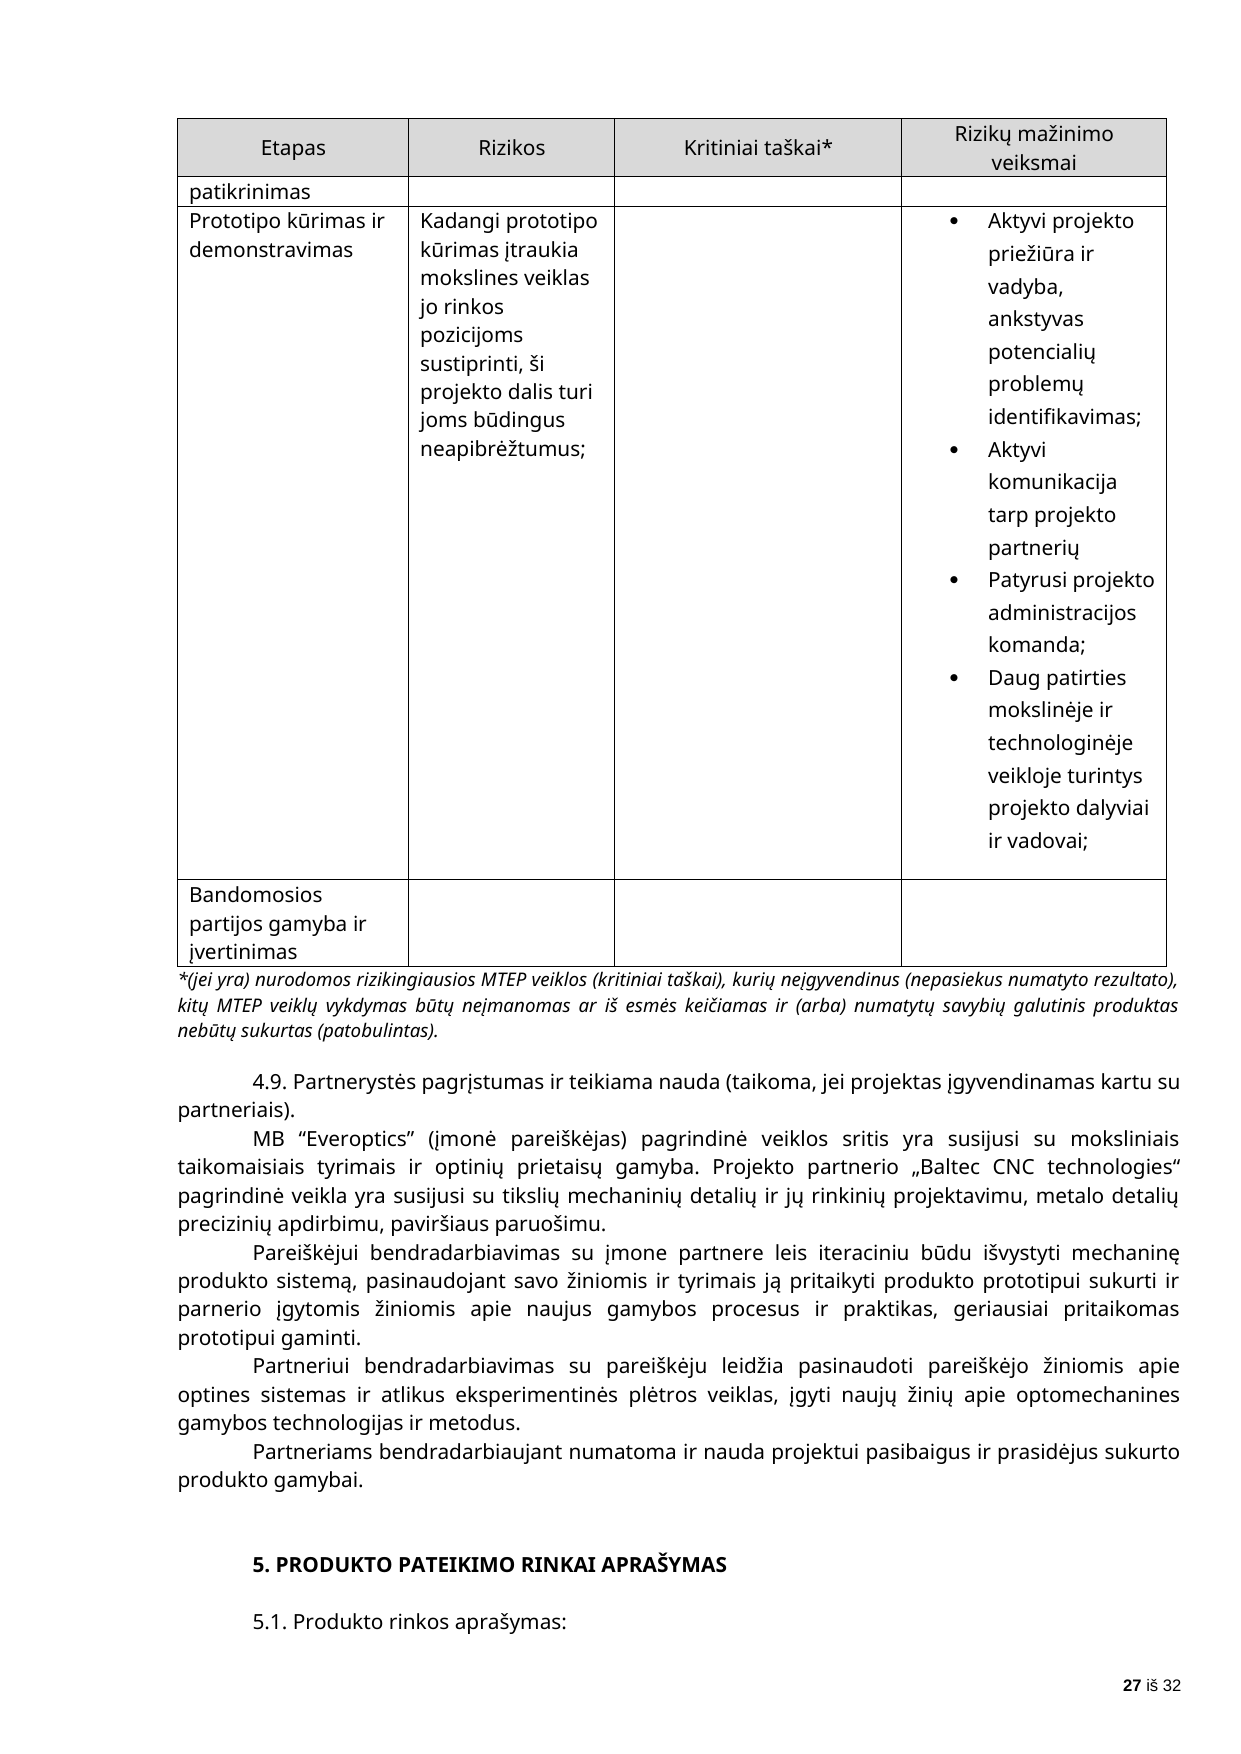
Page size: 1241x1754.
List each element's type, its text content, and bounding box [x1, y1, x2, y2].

table_cell [615, 207, 901, 879]
table_cell [409, 177, 614, 206]
table_cell [902, 880, 1166, 966]
table_header Rizikų mažinimo veiksmai [902, 119, 1166, 176]
text *(jei yra) nurodomos rizikingiausios MTEP veiklos (kritiniai taškai), kurių neįgyvendinus (nepasiekus numatyto rezultato), kitų MTEP veiklų vykdymas būtų neįmanomas ar iš esmės keičiamas ir (arba) numatytų savybių galutinis produktas nebūtų sukurtas (patobulintas). [177, 967, 1181, 1043]
text MB “Everoptics” (įmonė pareiškėjas) pagrindinė veiklos sritis yra susijusi su moksliniais taikomaisiais tyrimais ir optinių prietaisų gamyba. Projekto partnerio „Baltec CNC technologies“ pagrindinė veikla yra susijusi su tikslių mechaninių detalių ir jų rinkinių projektavimu, metalo detalių precizinių apdirbimu, paviršiaus paruošimu. [177, 1124, 1181, 1238]
table_header Kritiniai taškai* [615, 119, 901, 176]
table_cell [902, 177, 1166, 206]
table_header Etapas [178, 119, 408, 176]
text 5.1. Produkto rinkos aprašymas: [177, 1607, 1181, 1636]
table_cell [409, 880, 614, 966]
text Pareiškėjui bendradarbiavimas su įmone partnere leis iteraciniu būdu išvystyti mechaninę produkto sistemą, pasinaudojant savo žiniomis ir tyrimais ją pritaikyti produkto prototipui sukurti ir parnerio įgytomis žiniomis apie naujus gamybos procesus ir praktikas, geriausiai pritaikomas prototipui gaminti. [177, 1238, 1181, 1351]
table_cell [615, 880, 901, 966]
text Partneriams bendradarbiaujant numatoma ir nauda projektui pasibaigus ir prasidėjus sukurto produkto gamybai. [177, 1437, 1181, 1494]
table_cell [615, 177, 901, 206]
text 5. PRODUKTO PATEIKIMO RINKAI APRAŠYMAS [177, 1551, 1181, 1579]
table_cell Aktyvi projekto priežiūra ir vadyba, ankstyvas potencialių problemų identifikavimas; Aktyvi komunikacija tarp projekto partnerių Patyrusi projekto administracijos komanda; Daug patirties mokslinėje ir technologinėje veikloje turintys projekto dalyviai ir vadovai; [902, 207, 1166, 879]
table_cell Kadangi prototipo kūrimas įtraukia mokslines veiklas jo rinkos pozicijoms sustiprinti, ši projekto dalis turi joms būdingus neapibrėžtumus; [409, 207, 614, 879]
table_cell Prototipo kūrimas ir demonstravimas [178, 207, 408, 879]
text Partneriui bendradarbiavimas su pareiškėju leidžia pasinaudoti pareiškėjo žiniomis apie optines sistemas ir atlikus eksperimentinės plėtros veiklas, įgyti naujų žinių apie optomechanines gamybos technologijas ir metodus. [177, 1351, 1181, 1437]
table_header Rizikos [409, 119, 614, 176]
text 4.9. Partnerystės pagrįstumas ir teikiama nauda (taikoma, jei projektas įgyvendinamas kartu su partneriais). [177, 1067, 1181, 1124]
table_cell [178, 177, 408, 206]
table_cell Bandomosios partijos gamyba ir įvertinimas [178, 880, 408, 966]
